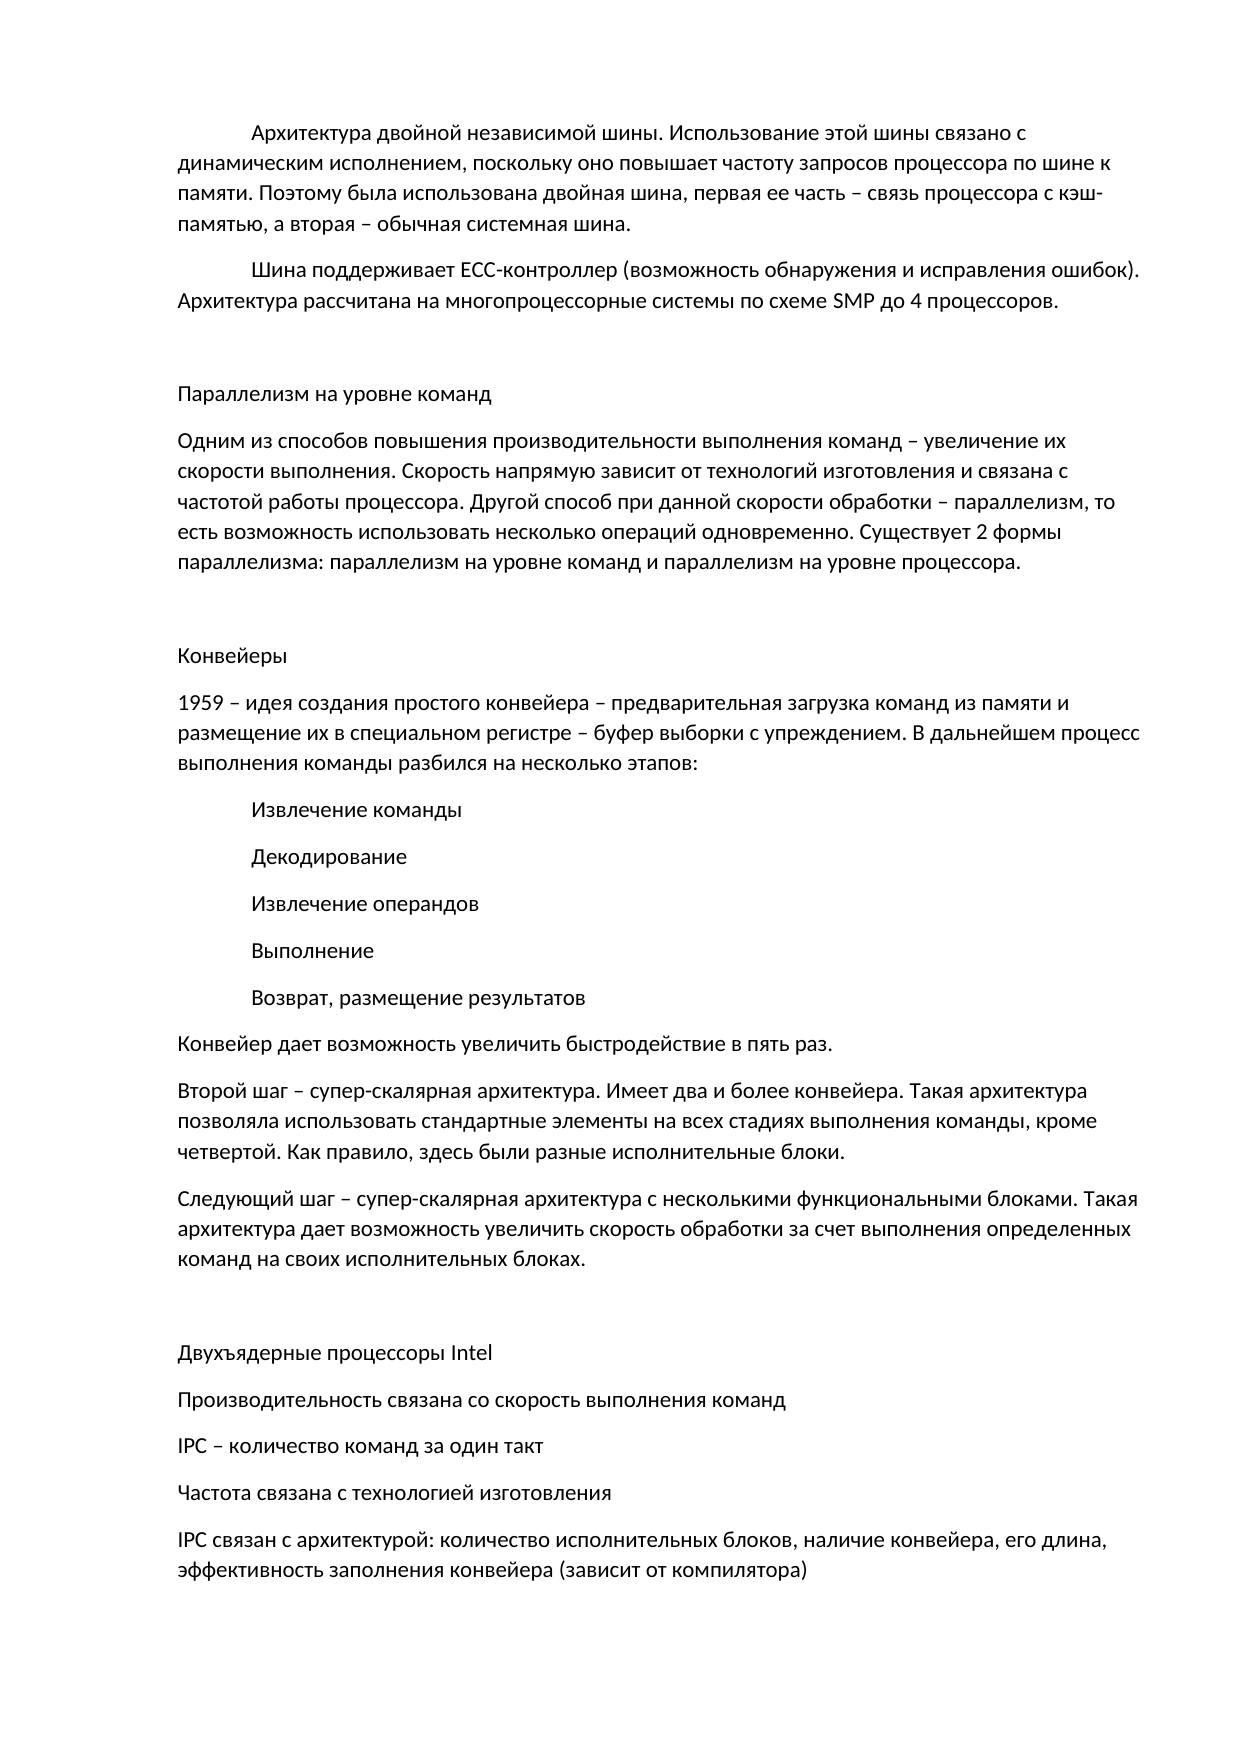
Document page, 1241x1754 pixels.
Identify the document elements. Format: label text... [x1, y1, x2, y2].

text Второй шаг – супер-скалярная архитектура. Имеет два и более конвейера. Такая архитектура позволяла использовать стандартные элементы на всех стадиях выполнения команды, кроме четвертой. Как правило, здесь были разные исполнительные блоки. [177, 1076, 1152, 1165]
text Архитектура двойной независимой шины. Использование этой шины связано с динамическим исполнением, поскольку оно повышает частоту запросов процессора по шине к памяти. Поэтому была использована двойная шина, первая ее часть – связь процессора с кэш-памятью, а вторая – обычная системная шина. [177, 118, 1152, 237]
text IPC связан с архитектурой: количество исполнительных блоков, наличие конвейера, его длина, эффективность заполнения конвейера (зависит от компилятора) [177, 1525, 1152, 1584]
text Производительность связана со скорость выполнения команд [177, 1385, 1152, 1413]
text Конвейеры [177, 641, 1152, 669]
text IPC – количество команд за один такт [177, 1432, 1152, 1460]
text Следующий шаг – супер-скалярная архитектура с несколькими функциональными блоками. Такая архитектура дает возможность увеличить скорость обработки за счет выполнения определенных команд на своих исполнительных блоках. [177, 1184, 1152, 1272]
text 1959 – идея создания простого конвейера – предварительная загрузка команд из памяти и размещение их в специальном регистре – буфер выборки с упреждением. В дальнейшем процесс выполнения команды разбился на несколько этапов: [177, 688, 1152, 776]
text Двухъядерные процессоры Intel [177, 1338, 1152, 1366]
text Извлечение команды [177, 795, 1152, 823]
text Выполнение [177, 936, 1152, 964]
text Частота связана с технологией изготовления [177, 1478, 1152, 1507]
text Параллелизм на уровне команд [177, 379, 1152, 408]
text Шина поддерживает ECC-контроллер (возможность обнаружения и исправления ошибок). Архитектура рассчитана на многопроцессорные системы по схеме SMP до 4 процессоров. [177, 256, 1152, 314]
text Возврат, размещение результатов [177, 983, 1152, 1011]
text Извлечение операндов [177, 889, 1152, 917]
text Конвейер дает возможность увеличить быстродействие в пять раз. [177, 1029, 1152, 1058]
text Одним из способов повышения производительности выполнения команд – увеличение их скорости выполнения. Скорость напрямую зависит от технологий изготовления и связана с частотой работы процессора. Другой способ при данной скорости обработки – параллелизм, то есть возможность использовать несколько операций одновременно. Существует 2 формы параллелизма: параллелизм на уровне команд и параллелизм на уровне процессора. [177, 426, 1152, 575]
text Декодирование [177, 842, 1152, 870]
